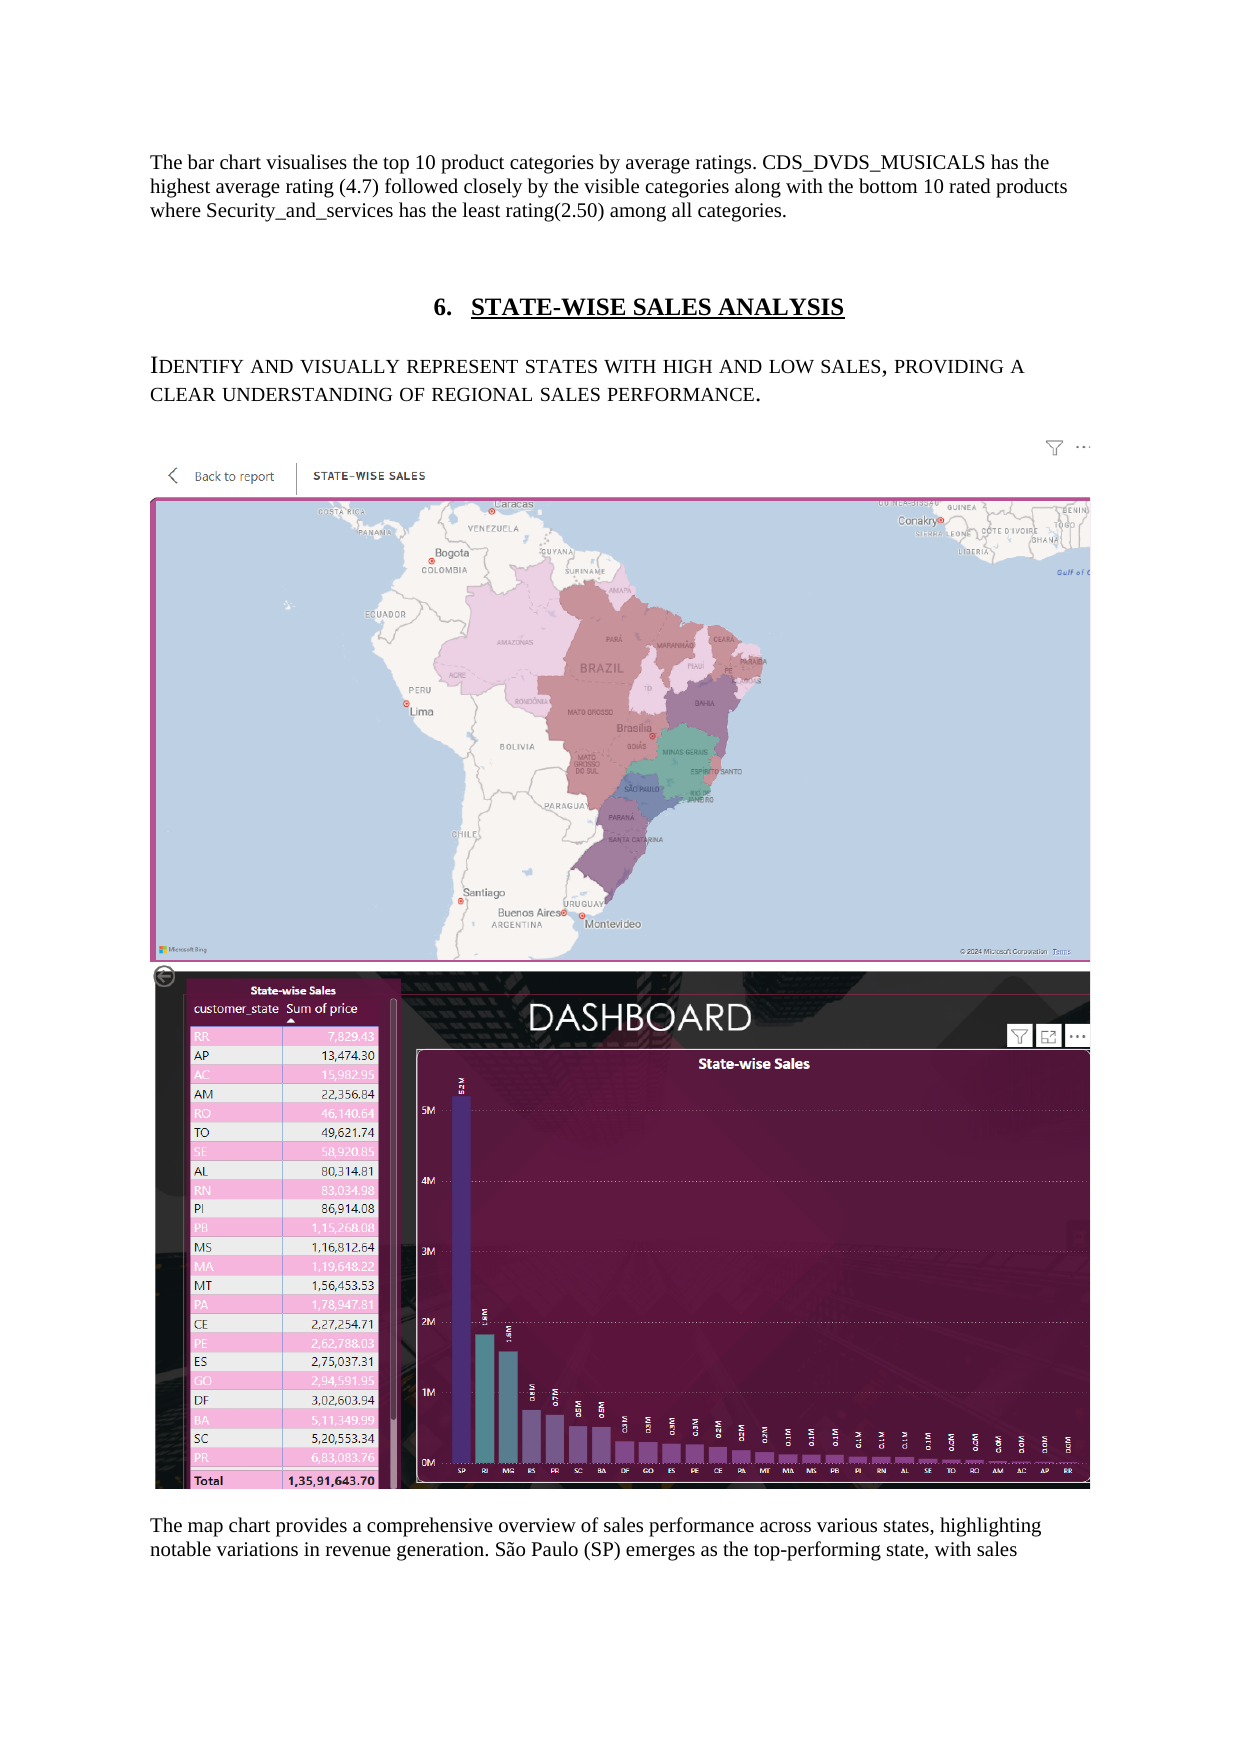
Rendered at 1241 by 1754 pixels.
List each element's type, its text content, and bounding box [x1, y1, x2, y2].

list STATE-WISE SALES ANALYSIS [187, 292, 1090, 321]
text Identify and visually represent states with high and low sales, providing a clear understanding of regional sales performance. [150, 350, 1090, 407]
subtitle The bar chart visualises the top 10 product categories by average ratings. CDS_DVDS_MUSICALS has the highest average rating (4.7) followed closely by the visible categories along with the bottom 10 rated products where Security_and_services has the least rating(2.50) among all categories. [150, 150, 1090, 222]
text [150, 1513, 1090, 1561]
picture [150, 436, 1091, 1489]
